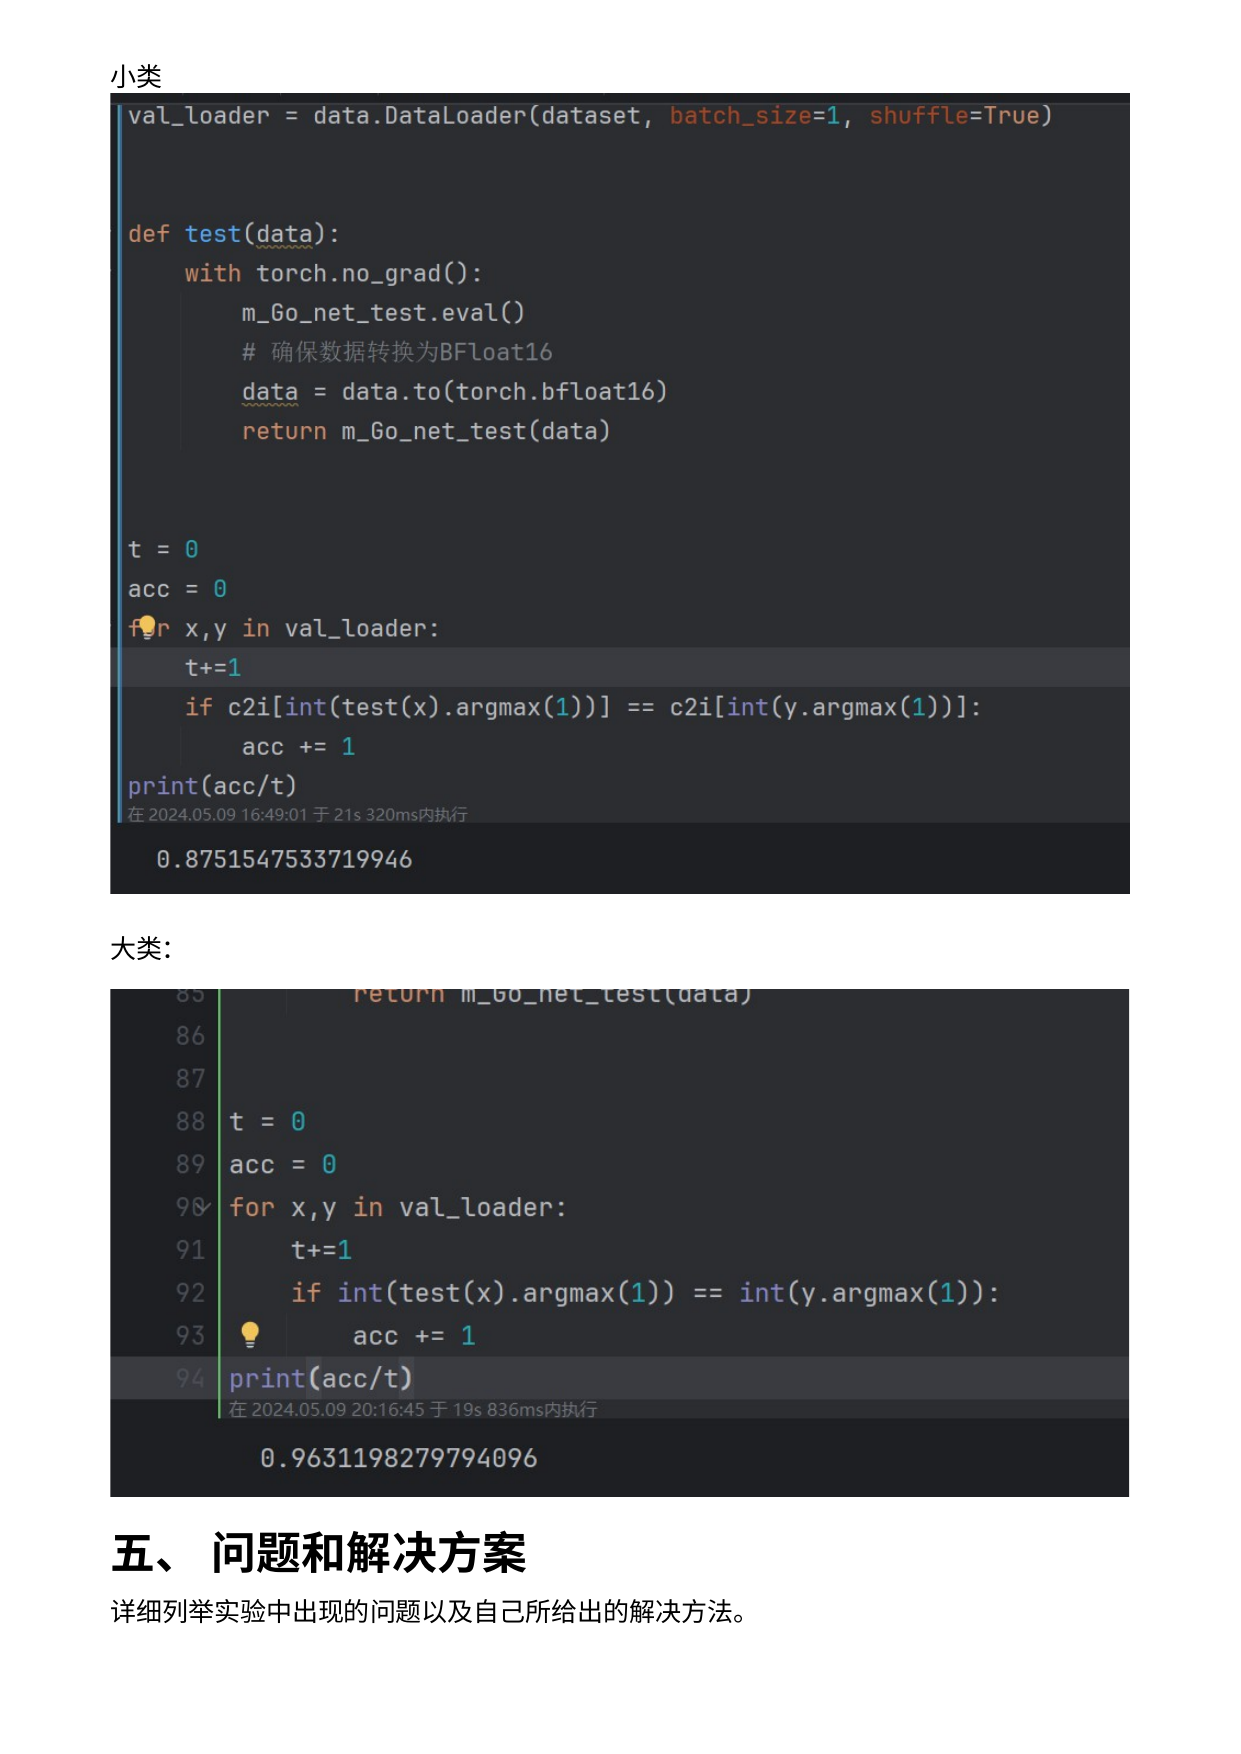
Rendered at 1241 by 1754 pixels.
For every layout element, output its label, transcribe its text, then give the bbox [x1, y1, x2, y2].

picture [110, 989, 1130, 1003]
picture [110, 93, 1130, 894]
text 大类： [110, 928, 1144, 966]
text 小类 [110, 56, 1144, 94]
text 详细列举实验中出现的问题以及自己所给出的解决方法。 [110, 1591, 1144, 1629]
subtitle 五、 问题和解决方案 [110, 1003, 1144, 1582]
